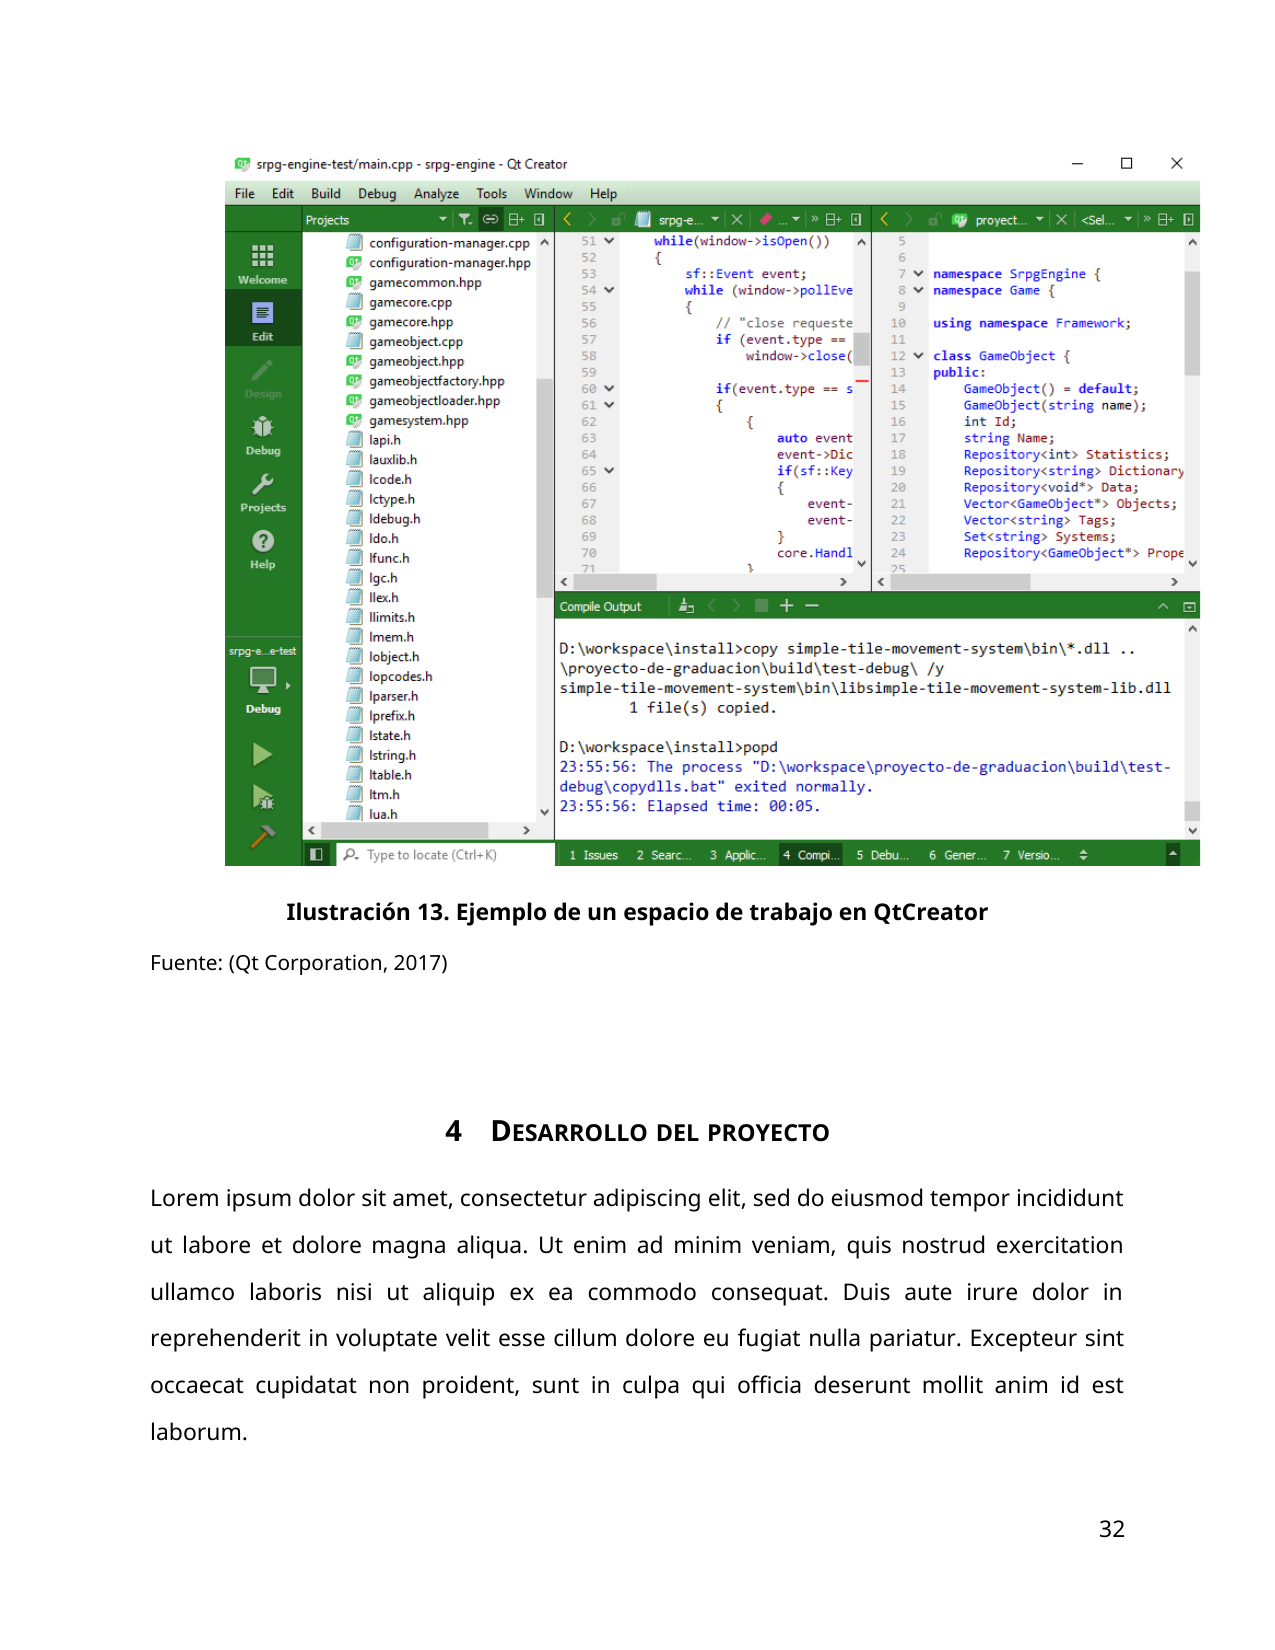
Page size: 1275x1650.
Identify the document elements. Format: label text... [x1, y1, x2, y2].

subtitle Desarrollo del proyecto [150, 1110, 1125, 1149]
picture [225, 150, 1200, 866]
text Lorem ipsum dolor sit amet, consectetur adipiscing elit, sed do eiusmod tempor incididunt ut labore et dolore magna aliqua. Ut enim ad minim veniam, quis nostrud exercitation ullamco laboris nisi ut aliquip ex ea commodo consequat. Duis aute irure dolor in reprehenderit in voluptate velit esse cillum dolore eu fugiat nulla pariatur. Excepteur sint occaecat cupidatat non proident, sunt in culpa qui officia deserunt mollit anim id est laborum. [150, 1182, 1125, 1447]
text Fuente: (Qt Corporation, 2017) [150, 948, 1125, 977]
text Ilustración 13. Ejemplo de un espacio de trabajo en QtCreator [150, 896, 1125, 928]
